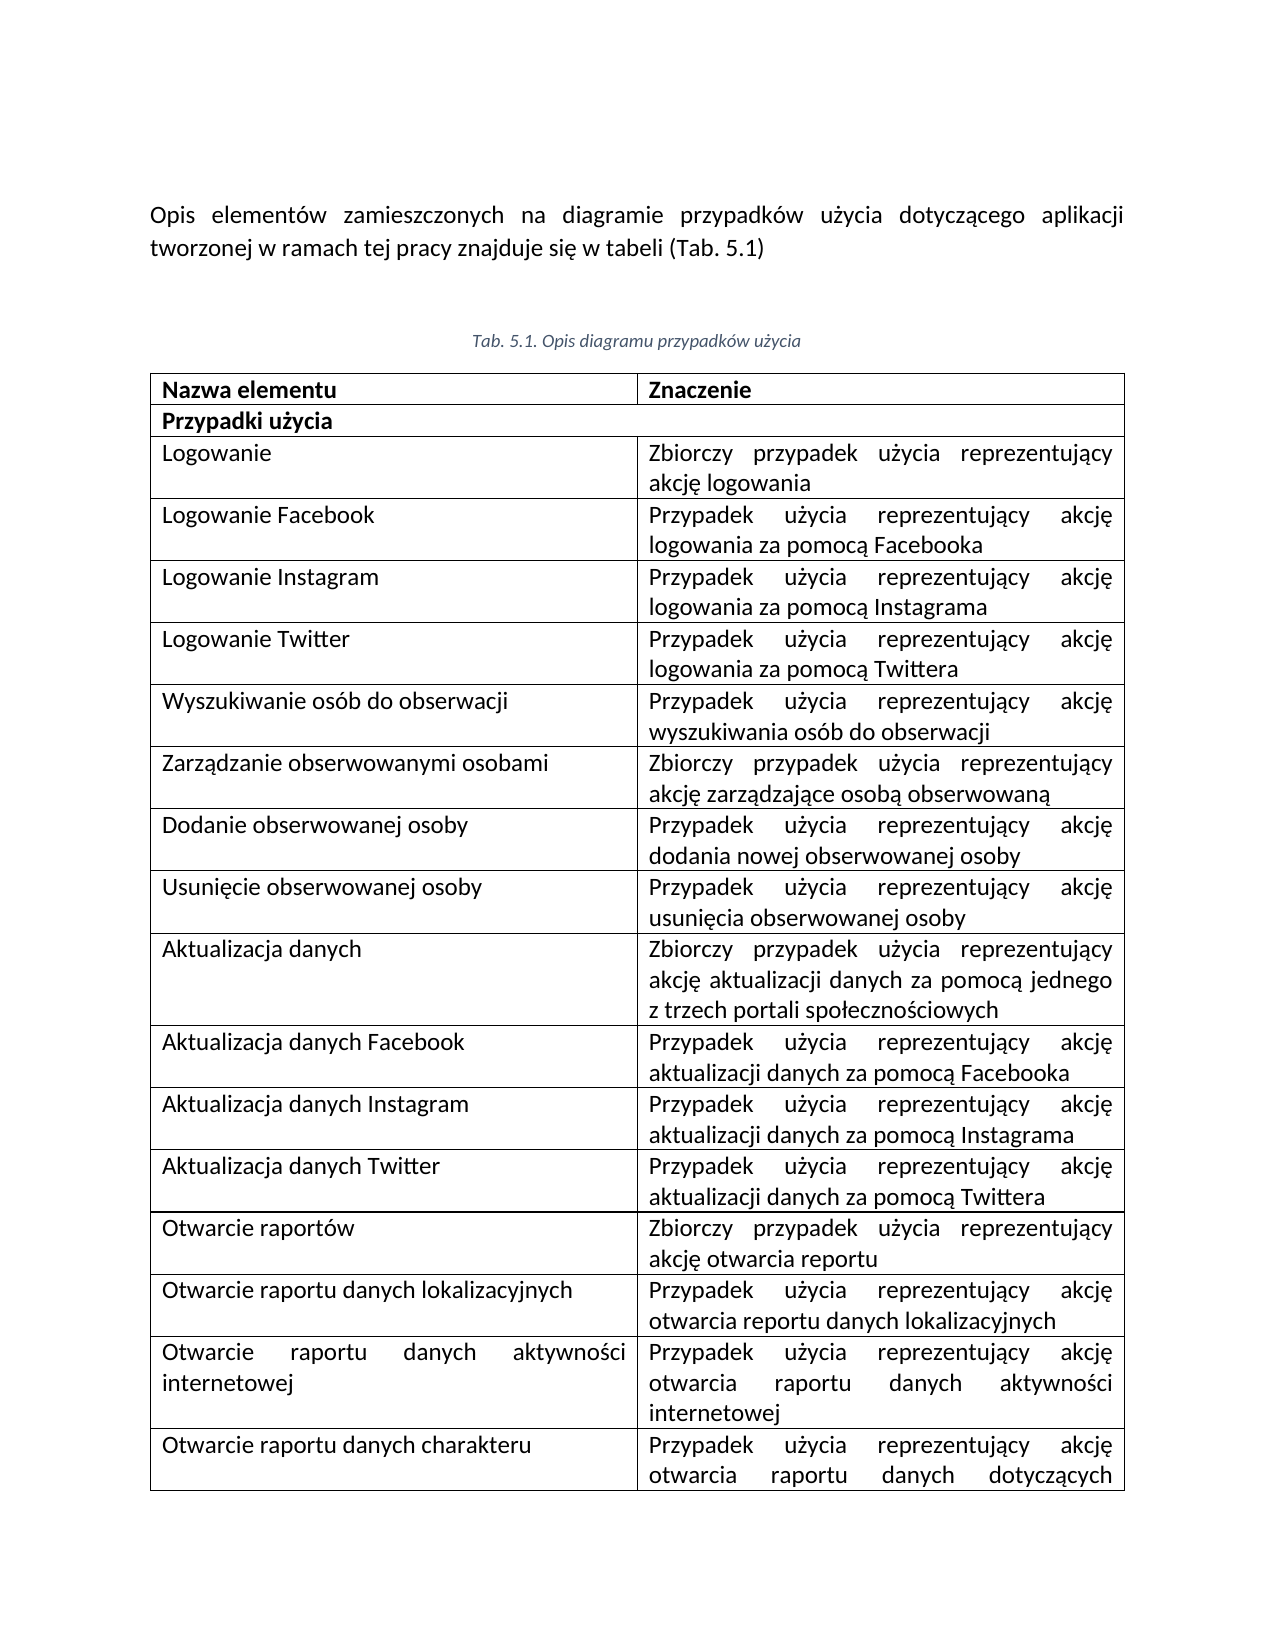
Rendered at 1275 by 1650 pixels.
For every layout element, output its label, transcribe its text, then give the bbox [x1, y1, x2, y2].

table_cell Aktualizacja danych [151, 934, 637, 1025]
table_cell Dodanie obserwowanej osoby [151, 809, 637, 870]
table_cell Aktualizacja danych Instagram [151, 1088, 637, 1149]
table_cell Przypadki użycia [151, 405, 1124, 436]
table_cell Logowanie Twitter [151, 623, 637, 684]
table_cell Zbiorczy przypadek użycia reprezentujący akcję zarządzające osobą obserwowaną [638, 747, 1124, 808]
table_cell Przypadek użycia reprezentujący akcję aktualizacji danych za pomocą Facebooka [638, 1026, 1124, 1087]
table_cell Przypadek użycia reprezentujący akcję otwarcia raportu danych aktywności internetowej [638, 1337, 1124, 1428]
table_cell Otwarcie raportu danych charakteru [151, 1429, 637, 1490]
text Opis elementów zamieszczonych na diagramie przypadków użycia dotyczącego aplikacji tworzonej w ramach tej pracy znajduje się w tabeli (Tab. 5.1) [150, 199, 1125, 263]
text Tab. 5.1. Opis diagramu przypadków użycia [150, 329, 1125, 352]
table_cell Przypadek użycia reprezentujący akcję wyszukiwania osób do obserwacji [638, 685, 1124, 746]
table_cell Przypadek użycia reprezentujący akcję logowania za pomocą Twittera [638, 623, 1124, 684]
table_cell Aktualizacja danych Twitter [151, 1150, 637, 1211]
table_cell Aktualizacja danych Facebook [151, 1026, 637, 1087]
table_cell Logowanie Facebook [151, 499, 637, 560]
table_cell Otwarcie raportów [151, 1213, 637, 1273]
table_cell Przypadek użycia reprezentujący akcję aktualizacji danych za pomocą Instagrama [638, 1088, 1124, 1149]
table_cell Wyszukiwanie osób do obserwacji [151, 685, 637, 746]
table_cell Przypadek użycia reprezentujący akcję logowania za pomocą Instagrama [638, 561, 1124, 622]
table_cell Przypadek użycia reprezentujący akcję usunięcia obserwowanej osoby [638, 871, 1124, 932]
table_cell Zbiorczy przypadek użycia reprezentujący akcję logowania [638, 437, 1124, 498]
table_cell Otwarcie raportu danych aktywności internetowej [151, 1337, 637, 1428]
table_cell Usunięcie obserwowanej osoby [151, 871, 637, 932]
table_cell Przypadek użycia reprezentujący akcję otwarcia reportu danych lokalizacyjnych [638, 1275, 1124, 1336]
table_cell Otwarcie raportu danych lokalizacyjnych [151, 1275, 637, 1336]
table_cell Logowanie [151, 437, 637, 498]
table_cell Przypadek użycia reprezentujący akcję otwarcia raportu danych dotyczących charakteru [638, 1429, 1124, 1490]
table_cell Zbiorczy przypadek użycia reprezentujący akcję otwarcia reportu [638, 1213, 1124, 1273]
table_cell Zbiorczy przypadek użycia reprezentujący akcję aktualizacji danych za pomocą jednego z trzech portali społecznościowych [638, 934, 1124, 1025]
table_cell Logowanie Instagram [151, 561, 637, 622]
table_header Znaczenie [638, 374, 1124, 404]
table_cell Przypadek użycia reprezentujący akcję logowania za pomocą Facebooka [638, 499, 1124, 560]
table_cell Przypadek użycia reprezentujący akcję aktualizacji danych za pomocą Twittera [638, 1150, 1124, 1211]
table_header Nazwa elementu [151, 374, 637, 404]
table_cell Przypadek użycia reprezentujący akcję dodania nowej obserwowanej osoby [638, 809, 1124, 870]
table_cell Zarządzanie obserwowanymi osobami [151, 747, 637, 808]
